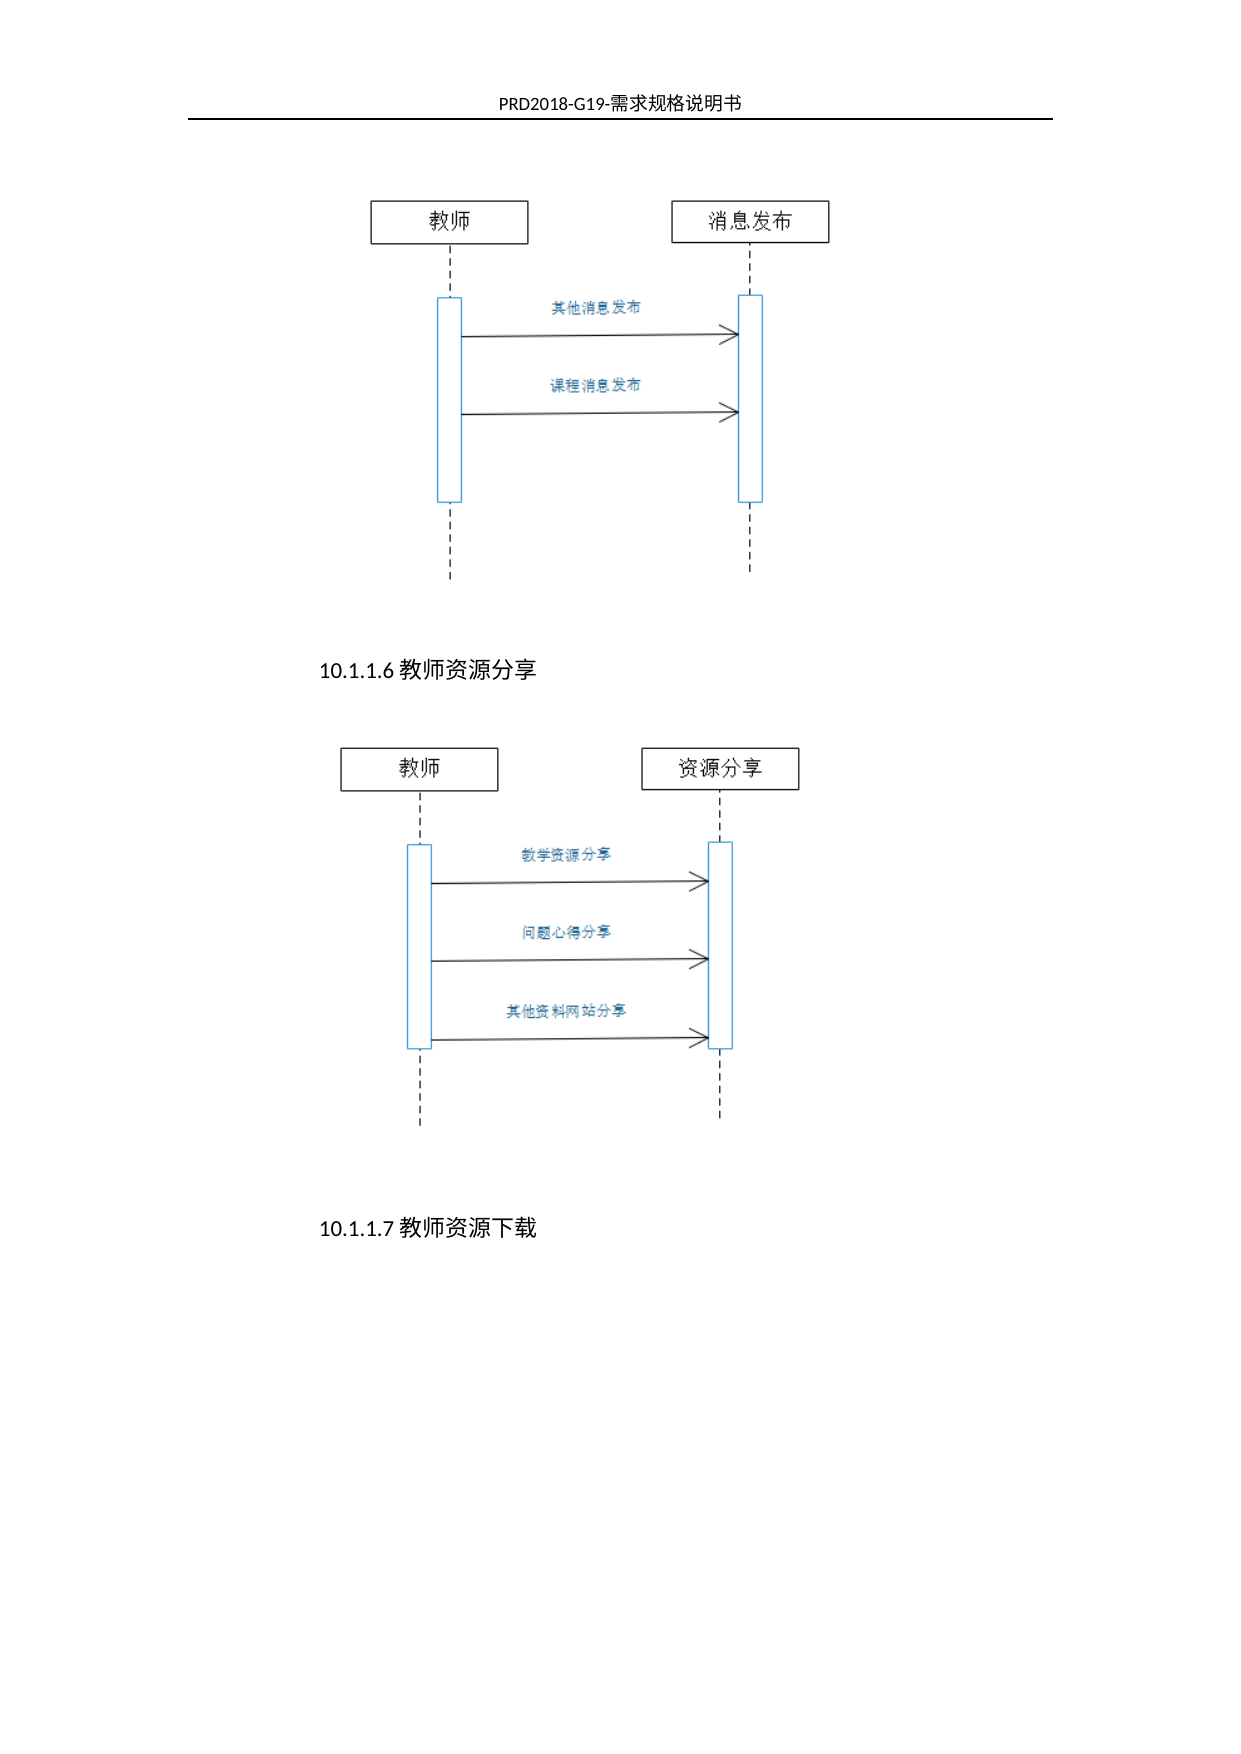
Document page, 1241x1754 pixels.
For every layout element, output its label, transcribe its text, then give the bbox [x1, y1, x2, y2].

picture [318, 163, 905, 616]
text 10.1.1.6 教师资源分享 [275, 636, 1053, 701]
picture [318, 724, 876, 1171]
text 10.1.1.7 教师资源下载 [275, 1194, 1053, 1259]
